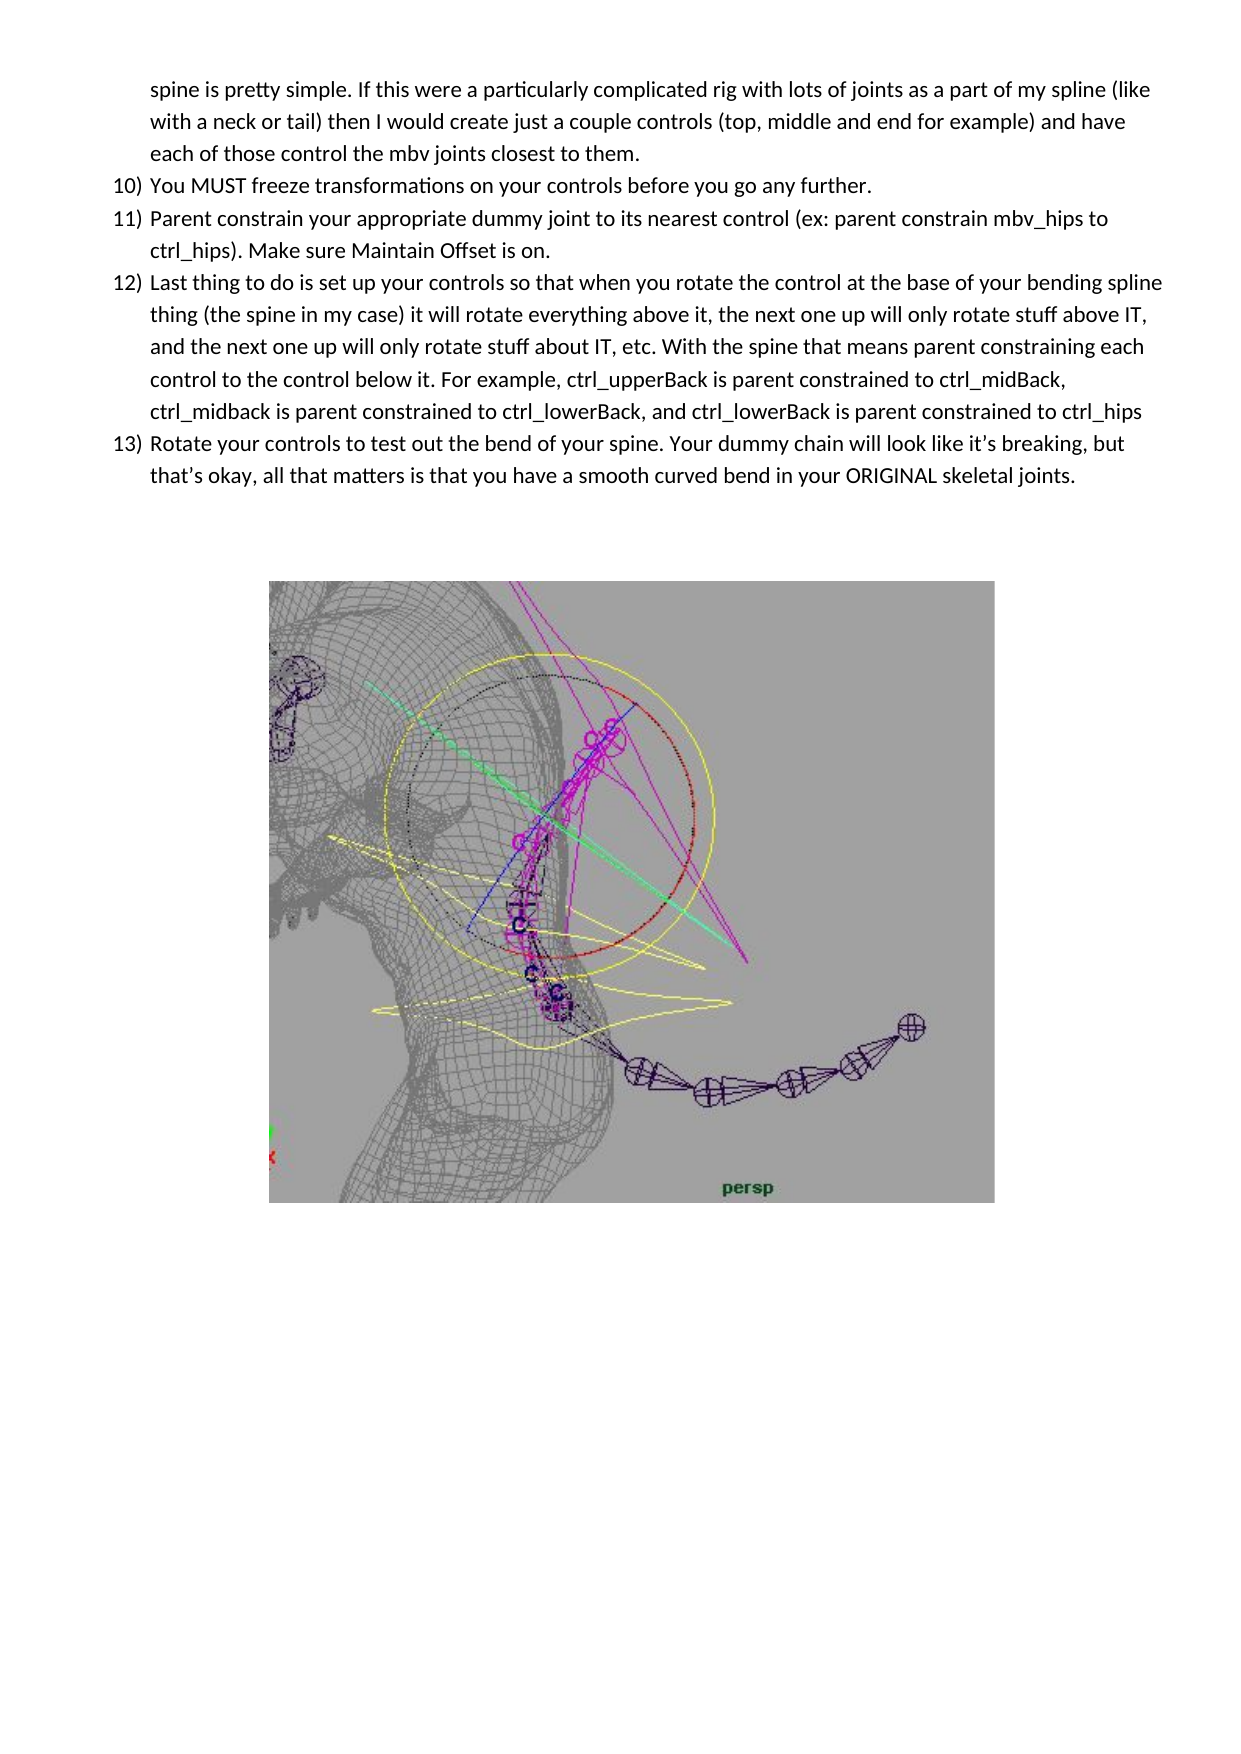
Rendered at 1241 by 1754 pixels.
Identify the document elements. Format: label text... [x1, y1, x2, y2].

list Rotate your controls to test out the bend of your spine. Your dummy chain will look like it’s breaking, but that’s okay, all that matters is that you have a smooth curved bend in your ORIGINAL skeletal joints. [112, 429, 1165, 489]
list Parent constrain your appropriate dummy joint to its nearest control (ex: parent constrain mbv_hips to ctrl_hips). Make sure Maintain Offset is on. [112, 204, 1165, 264]
list Last thing to do is set up your controls so that when you rotate the control at the base of your bending spline thing (the spine in my case) it will rotate everything above it, the next one up will only rotate stuff above IT, and the next one up will only rotate stuff about IT, etc. With the spine that means parent constraining each control to the control below it. For example, ctrl_upperBack is parent constrained to ctrl_midBack, ctrl_midback is parent constrained to ctrl_lowerBack, and ctrl_lowerBack is parent constrained to ctrl_hips [112, 268, 1165, 425]
picture [269, 581, 995, 1203]
list You MUST freeze transformations on your controls before you go any further. [112, 172, 1165, 199]
